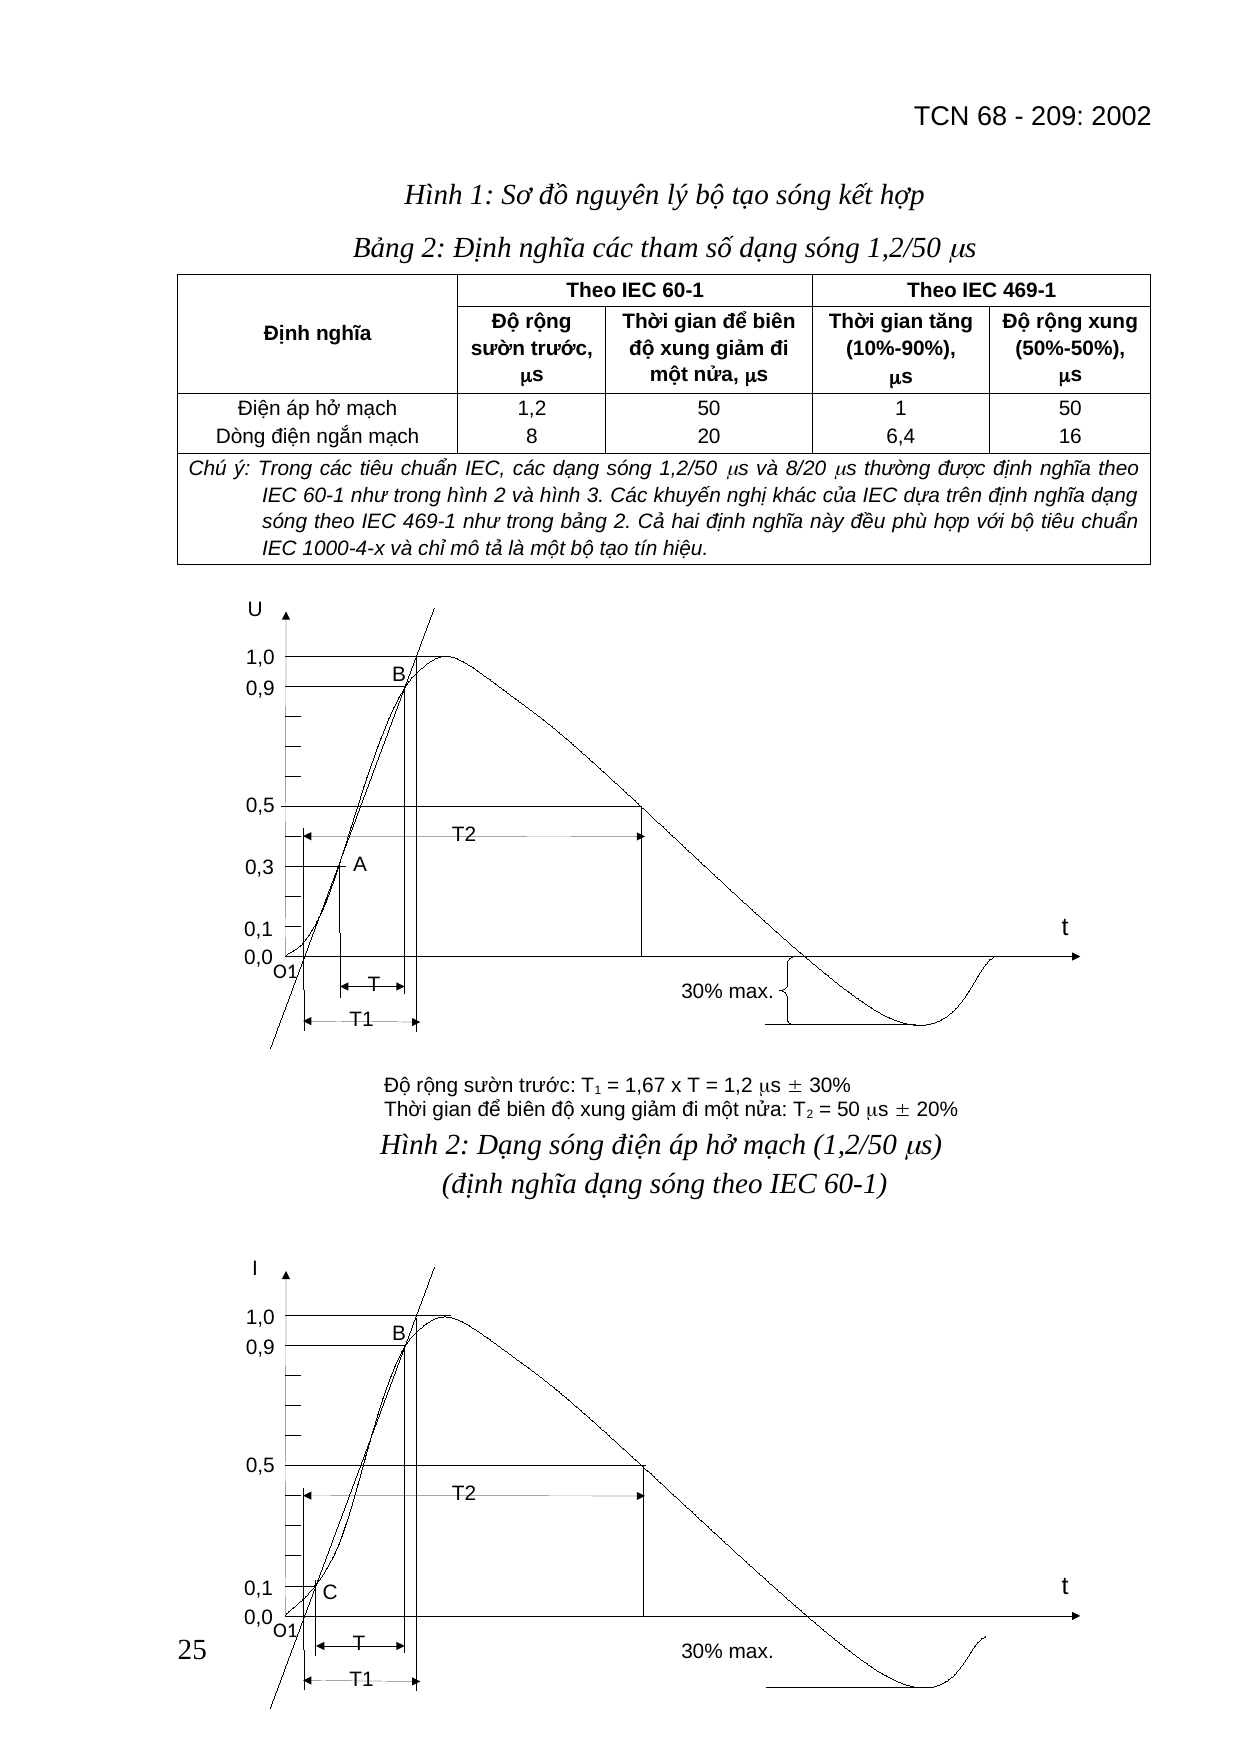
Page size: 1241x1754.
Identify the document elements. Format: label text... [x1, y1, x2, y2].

table_header Định nghĩa [178, 275, 457, 393]
table_cell Chú ý: Trong các tiêu chuẩn IEC, các dạng sóng 1,2/50 s và 8/20 s thường được định nghĩa theo IEC 60-1 như trong hình 2 và hình 3. Các khuyến nghị khác của IEC dựa trên định nghĩa dạng sóng theo IEC 469-1 như trong bảng 2. Cả hai định nghĩa này đều phù hợp với bộ tiêu chuẩn IEC 1000-4-x và chỉ mô tả là một bộ tạo tín hiệu. [178, 454, 1150, 564]
text Độ rộng sườn trước: T1 = 1,67 x T = 1,2 s 30% [177, 1073, 1152, 1097]
table_cell Thời gian tăng (10%-90%), s [813, 307, 989, 393]
table_header Theo IEC 469-1 [813, 275, 1150, 306]
table_cell Điện áp hở mạch Dòng điện ngắn mạch [178, 394, 457, 453]
table_cell 1,2 8 [458, 394, 605, 453]
text Hình 2: Dạng sóng điện áp hở mạch (1,2/50 s) (định nghĩa dạng sóng theo IEC 60-1) [177, 1127, 1152, 1199]
table_cell 50 20 [606, 394, 812, 453]
table_cell 50 16 [990, 394, 1150, 453]
table_cell 1 6,4 [813, 394, 989, 453]
table_cell Thời gian để biên độ xung giảm đi một nửa, s [606, 307, 812, 393]
table_cell Độ rộng xung (50%-50%), s [990, 307, 1150, 393]
text Bảng 2: Định nghĩa các tham số dạng sóng 1,2/50 s [177, 230, 1152, 263]
table_cell Độ rộng sườn trước, s [458, 307, 605, 393]
table_header Theo IEC 60-1 [458, 275, 812, 306]
text Hình 1: Sơ đồ nguyên lý bộ tạo sóng kết hợp [177, 177, 1152, 211]
text Thời gian để biên độ xung giảm đi một nửa: T2 = 50 s 20% [177, 1097, 1152, 1121]
